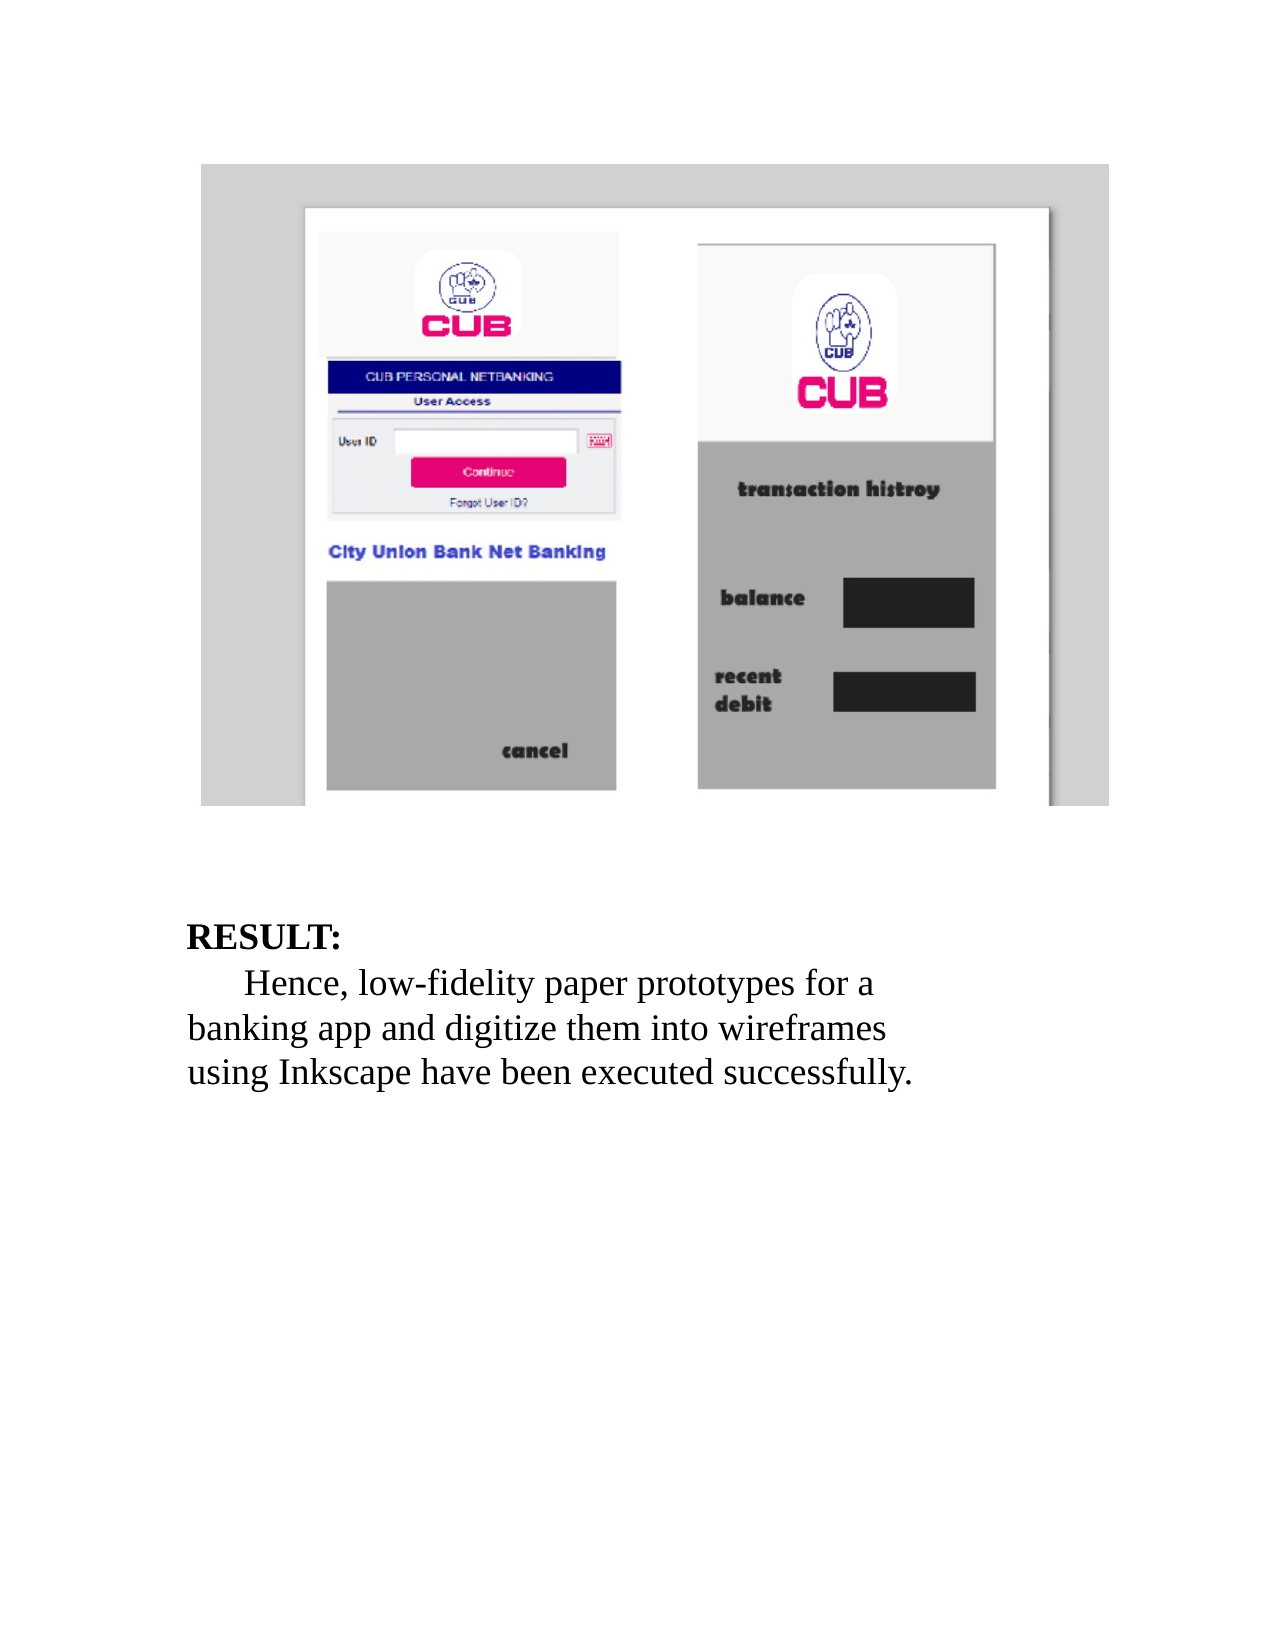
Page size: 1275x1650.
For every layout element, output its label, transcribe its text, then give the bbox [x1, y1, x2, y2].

text RESULT: [186, 914, 1122, 957]
text Hence, low-fidelity paper prototypes for a banking app and digitize them into wireframes using Inkscape have been executed successfully. [187, 961, 956, 1092]
picture [190, 153, 1166, 808]
